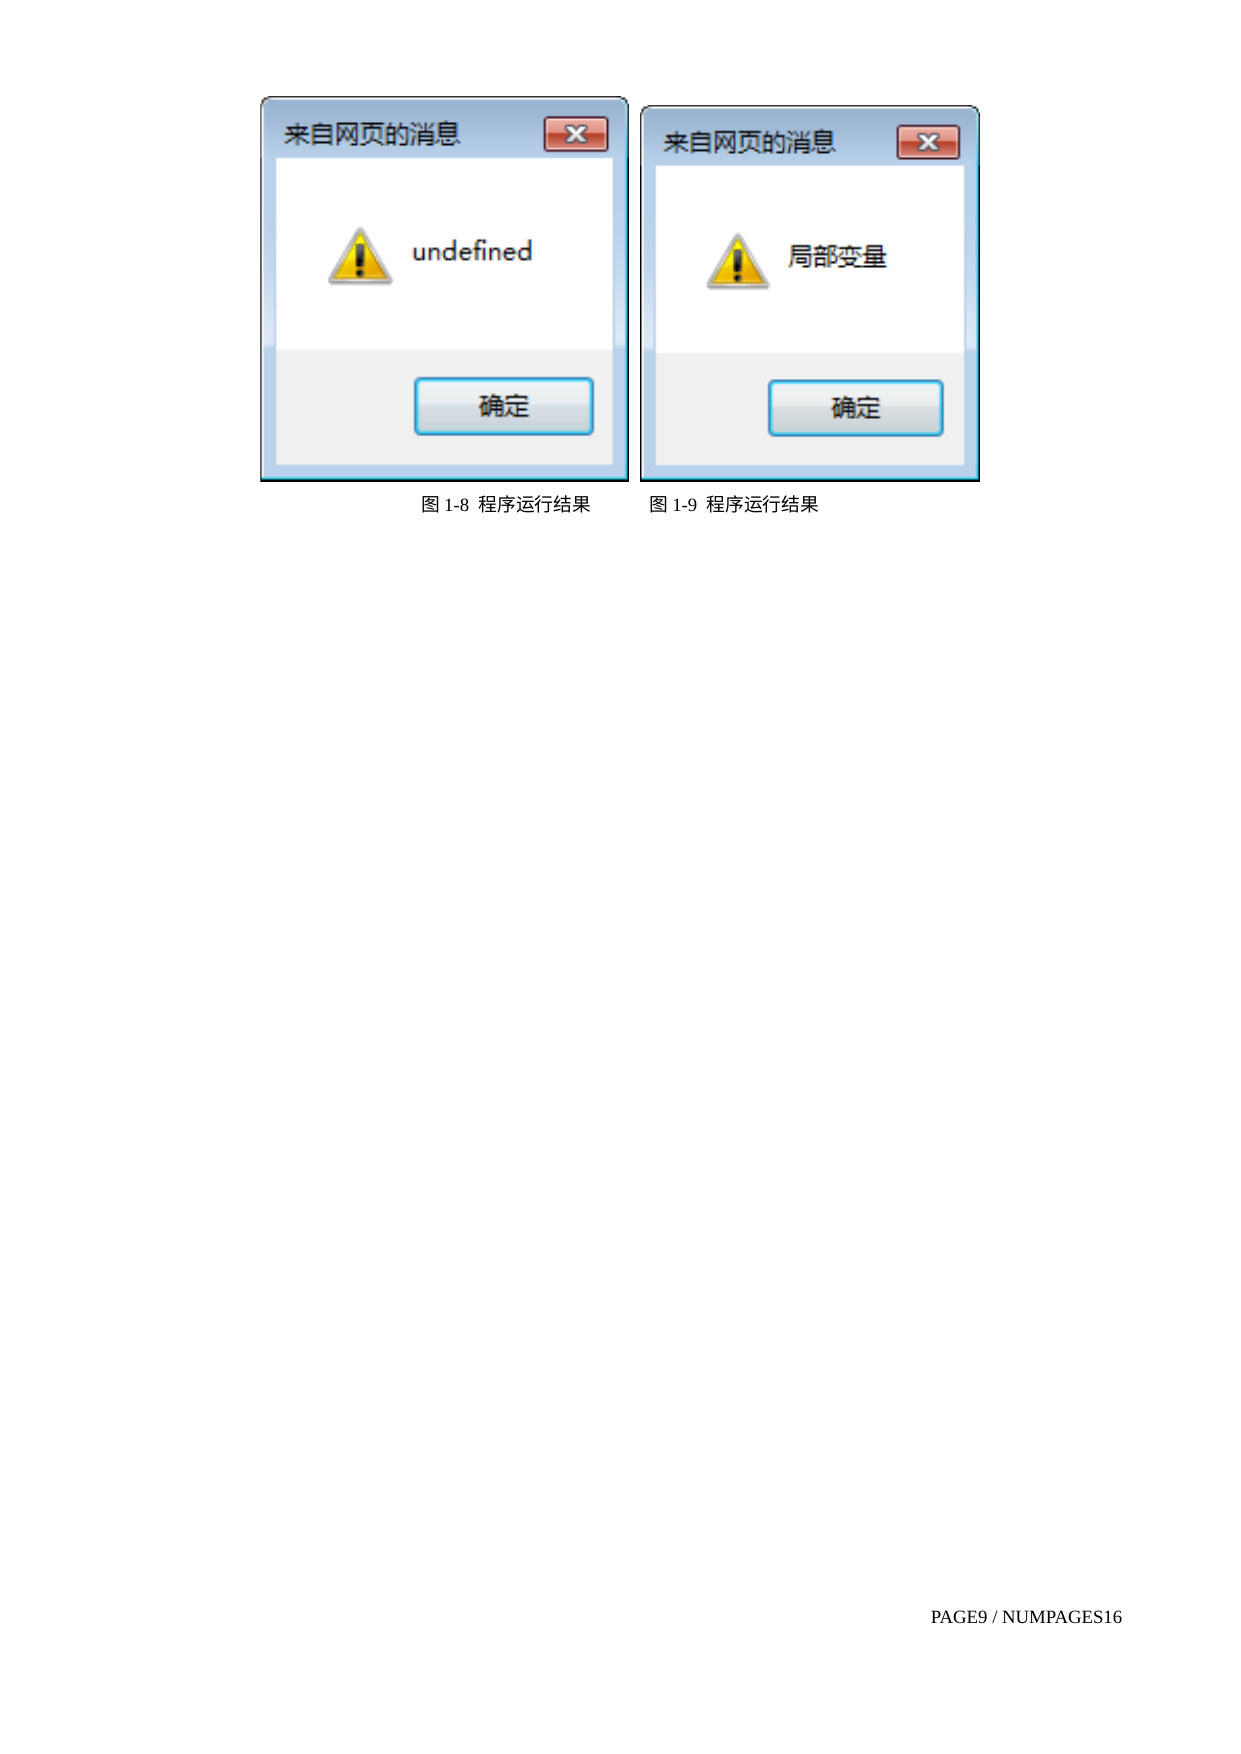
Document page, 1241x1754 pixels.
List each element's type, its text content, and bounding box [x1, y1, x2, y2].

picture [260, 96, 629, 482]
picture [640, 105, 980, 482]
text 图1-8 程序运行结果 图1-9 程序运行结果 [118, 487, 1122, 519]
